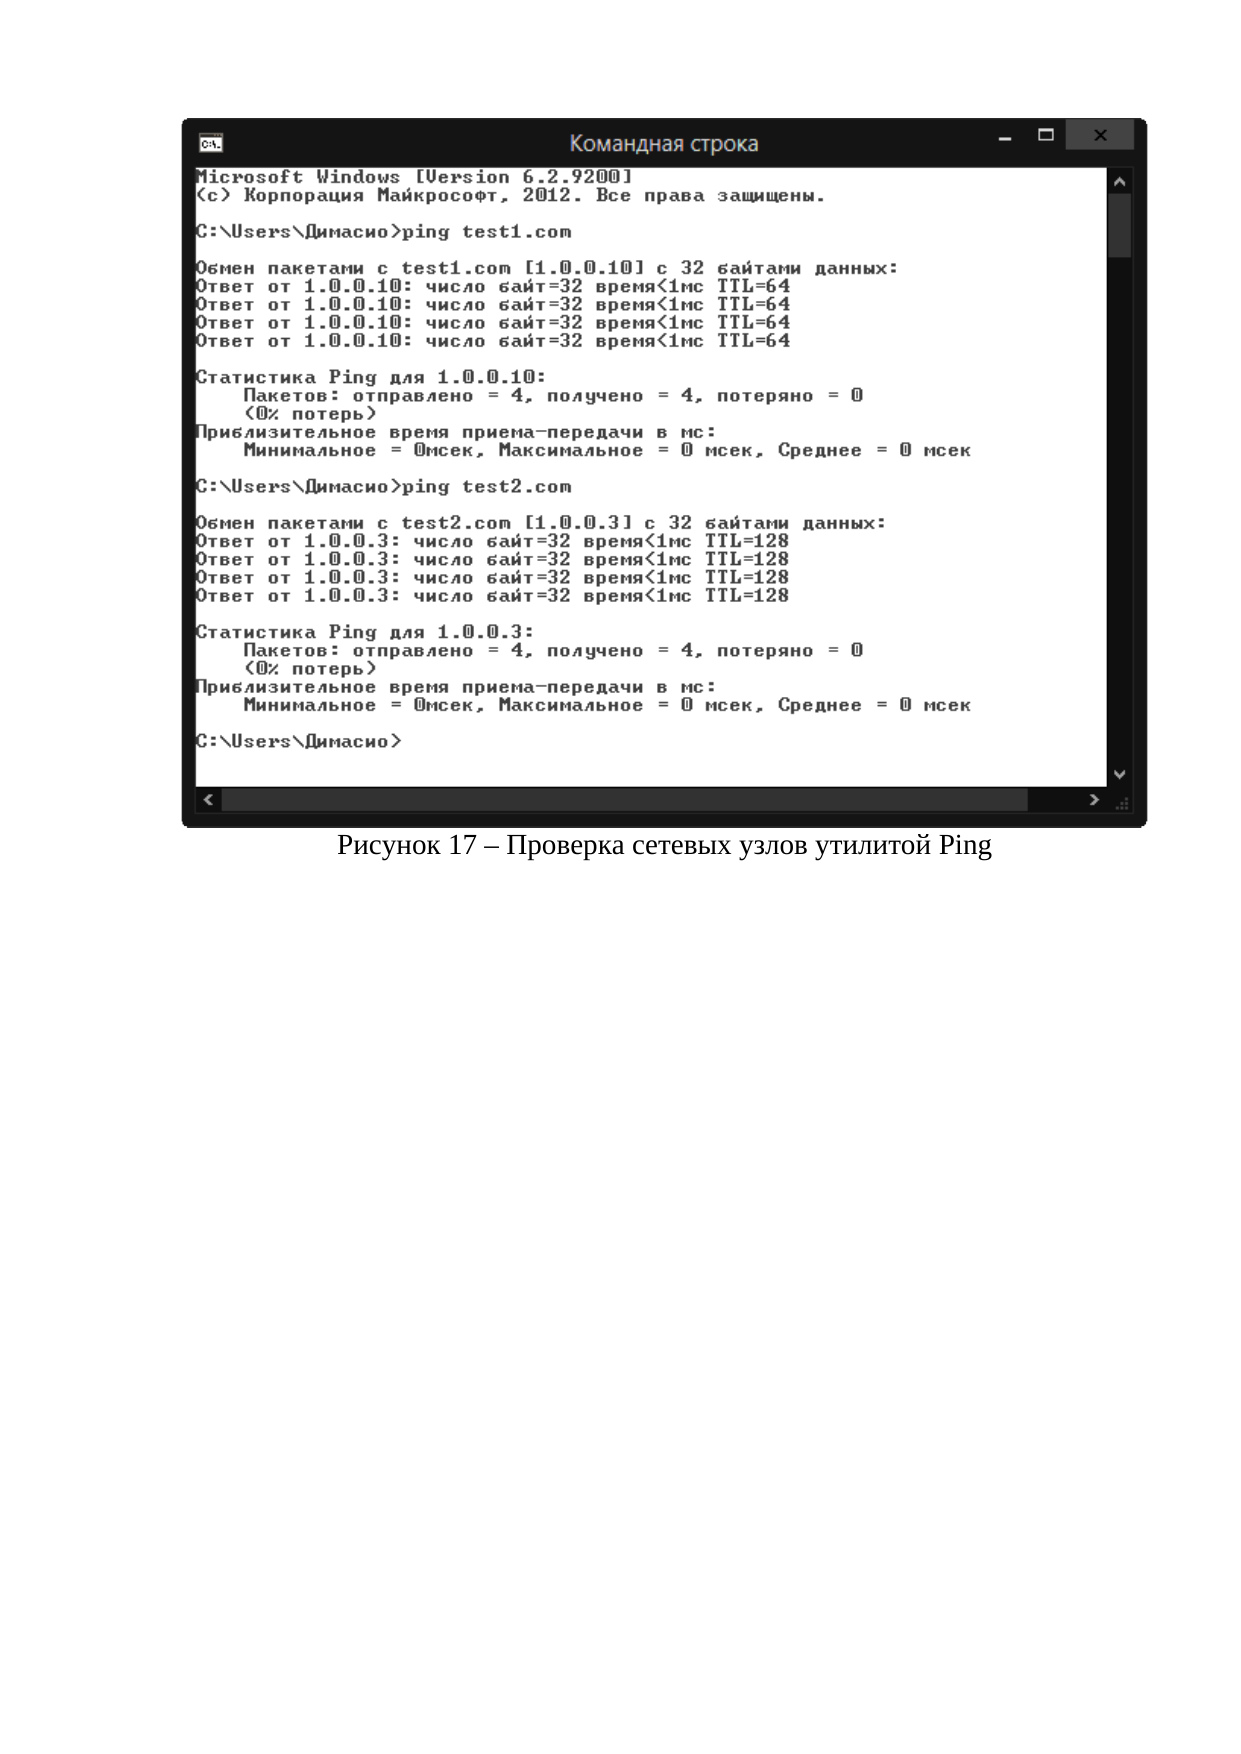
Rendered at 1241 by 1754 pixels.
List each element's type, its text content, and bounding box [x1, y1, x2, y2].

text Рисунок 17 – Проверка сетевых узлов утилитой Ping [177, 827, 1152, 861]
picture [181, 118, 1148, 828]
